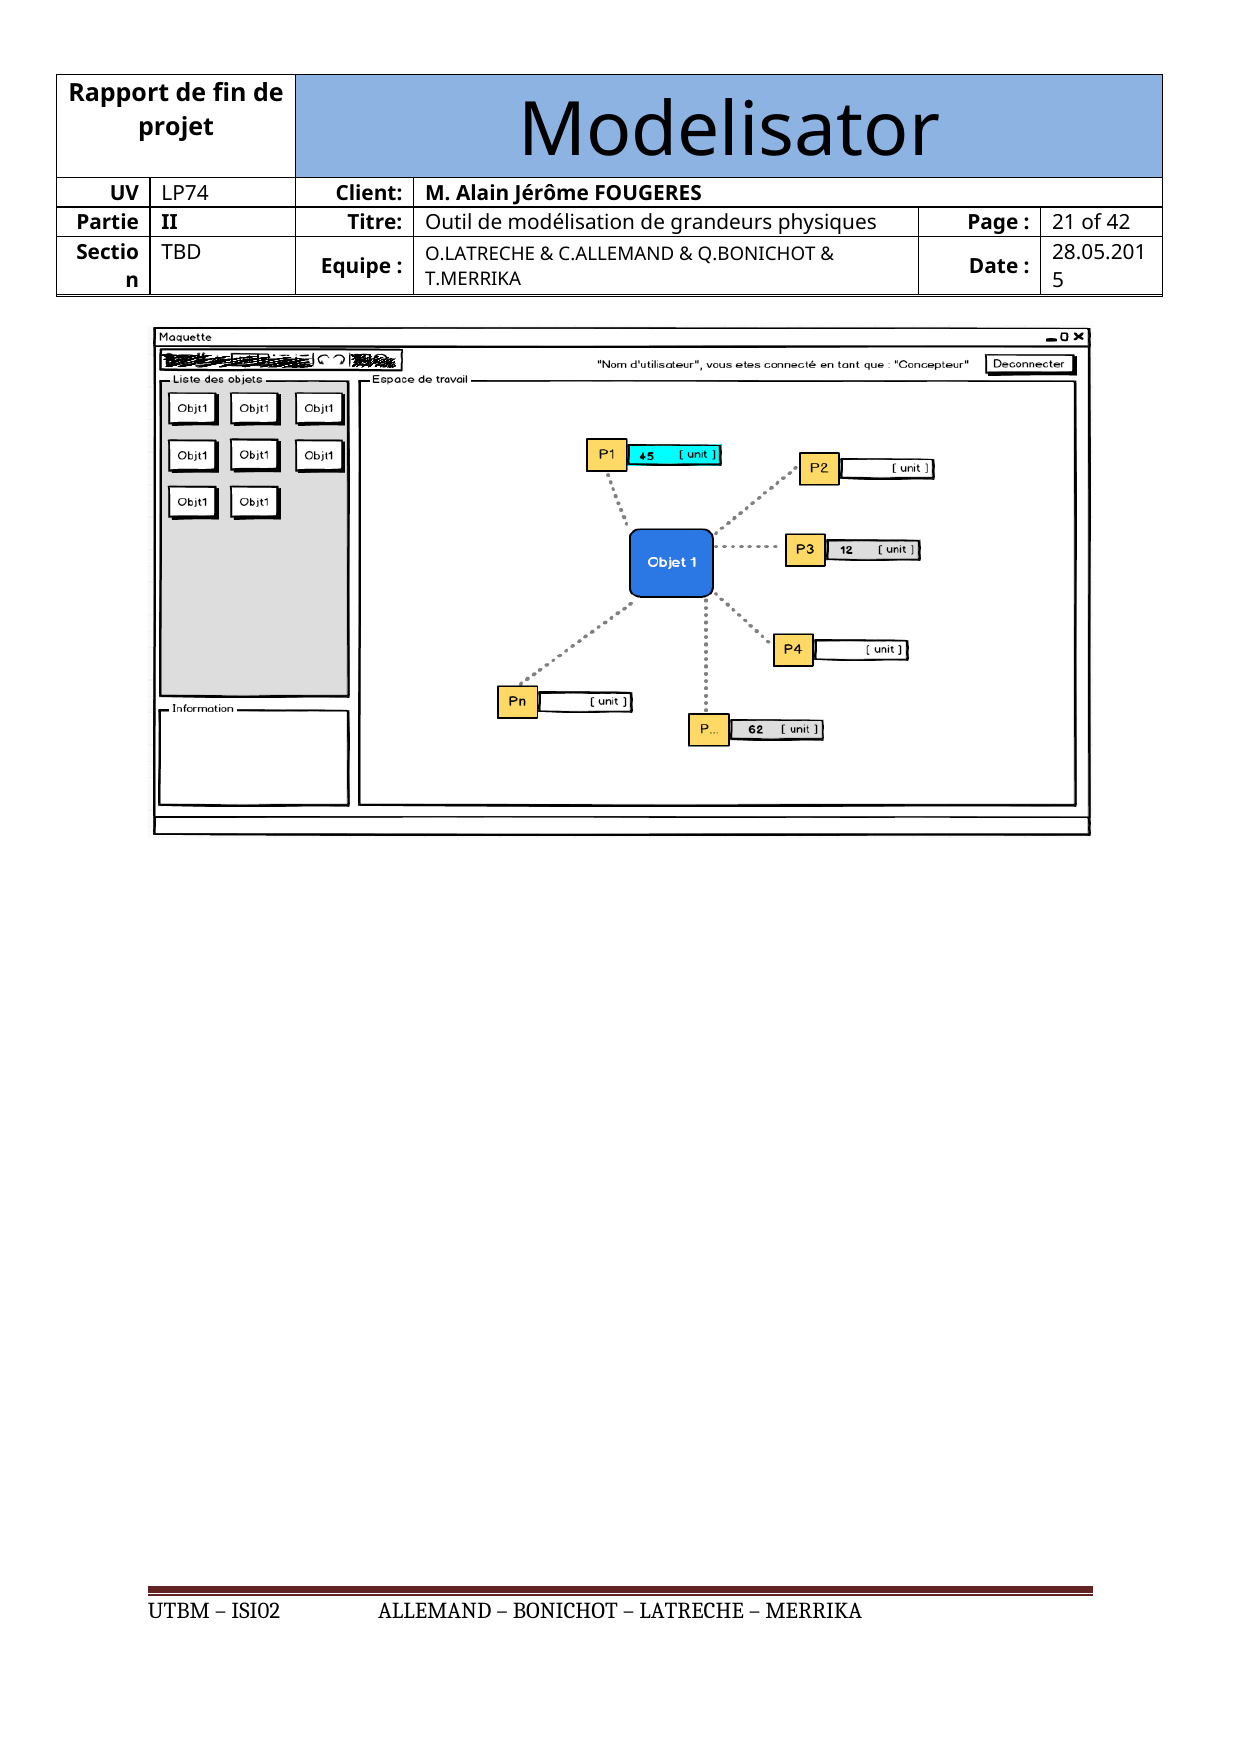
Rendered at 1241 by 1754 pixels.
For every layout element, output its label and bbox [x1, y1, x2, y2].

picture [147, 325, 1093, 838]
